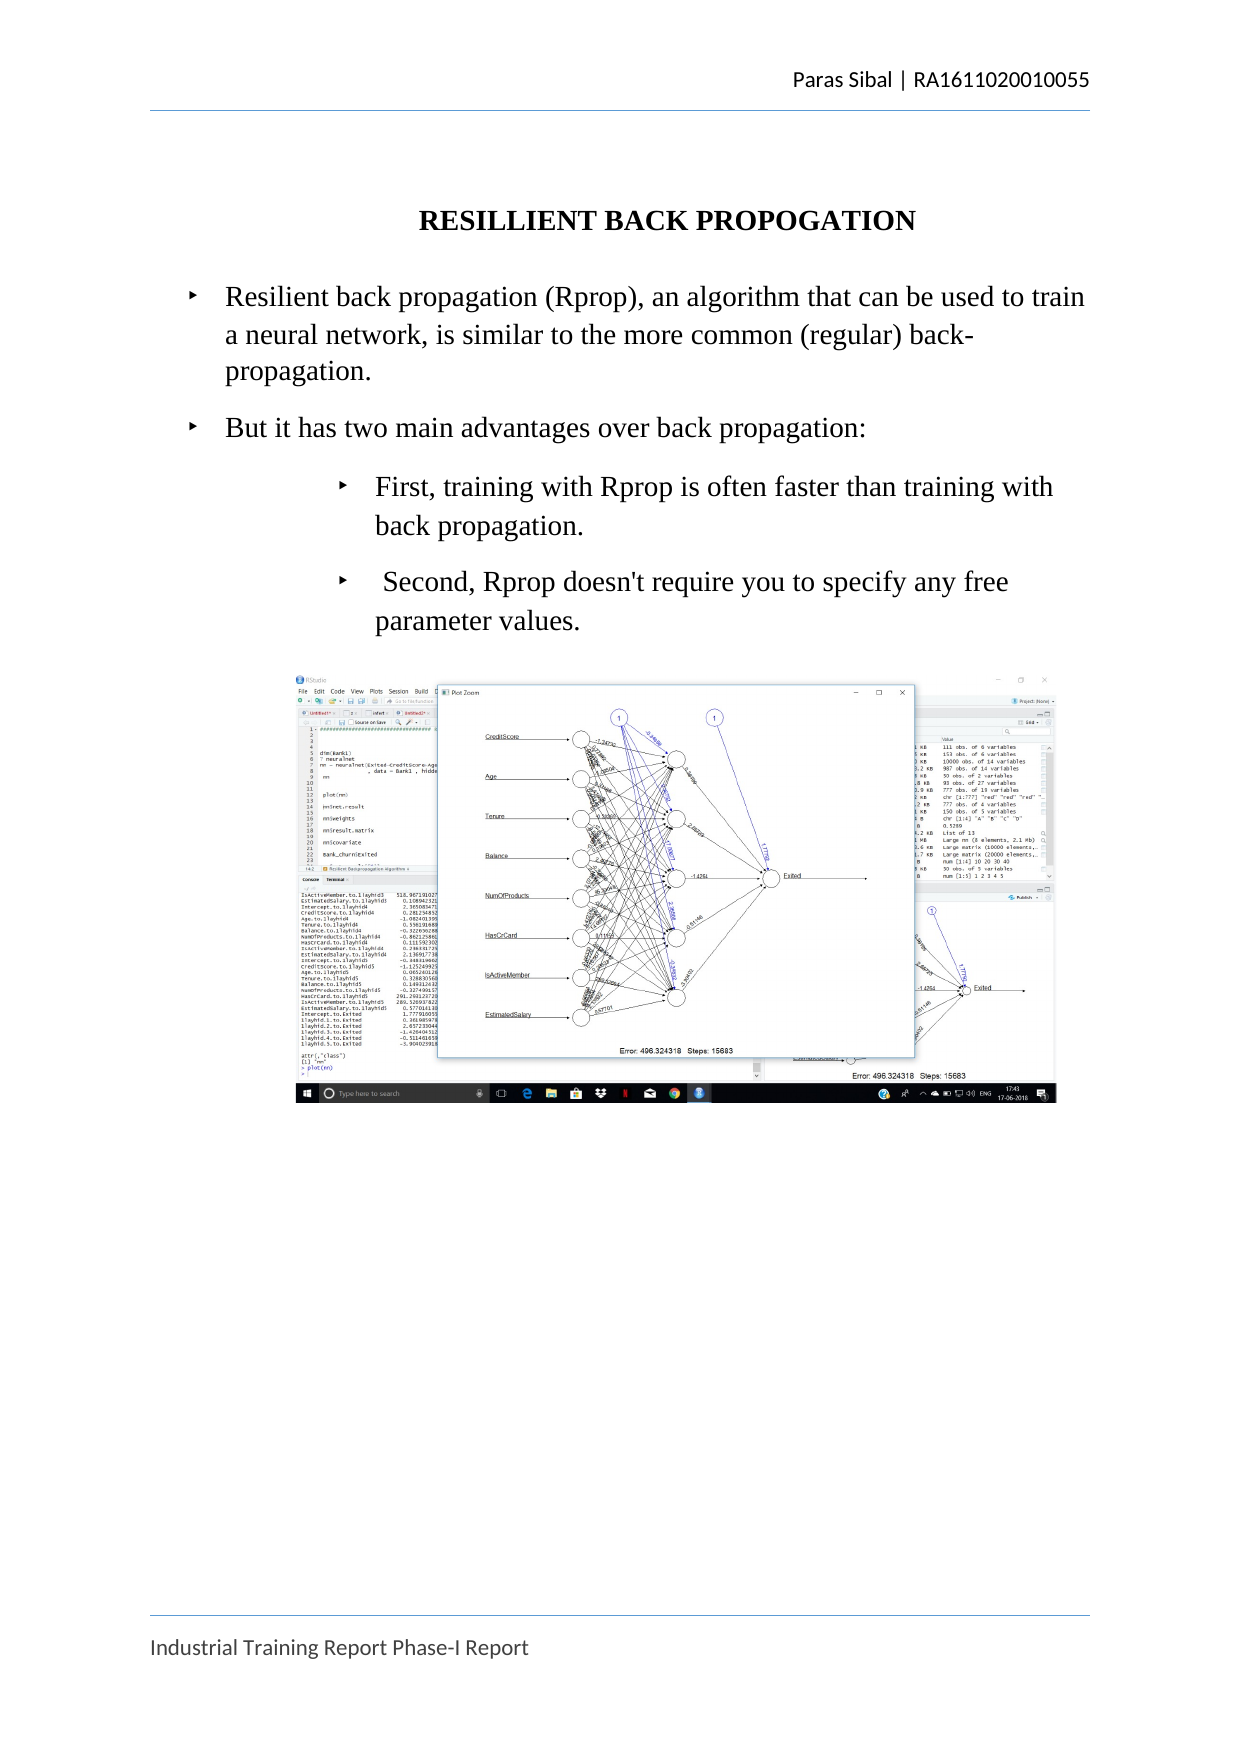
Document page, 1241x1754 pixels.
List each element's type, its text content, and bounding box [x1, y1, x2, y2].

list Second, Rprop doesn't require you to specify any free parameter values. [337, 561, 1090, 636]
list First, training with Rprop is often faster than training with back propagation. [337, 466, 1090, 541]
picture [295, 675, 1057, 1103]
list Resilient back propagation (Rprop), an algorithm that can be used to train a neural network, is similar to the more common (regular) back-propagation. [187, 275, 1090, 387]
text RESILLIENT BACK PROPOGATION [375, 203, 1090, 236]
list But it has two main advantages over back propagation: [187, 406, 1090, 446]
